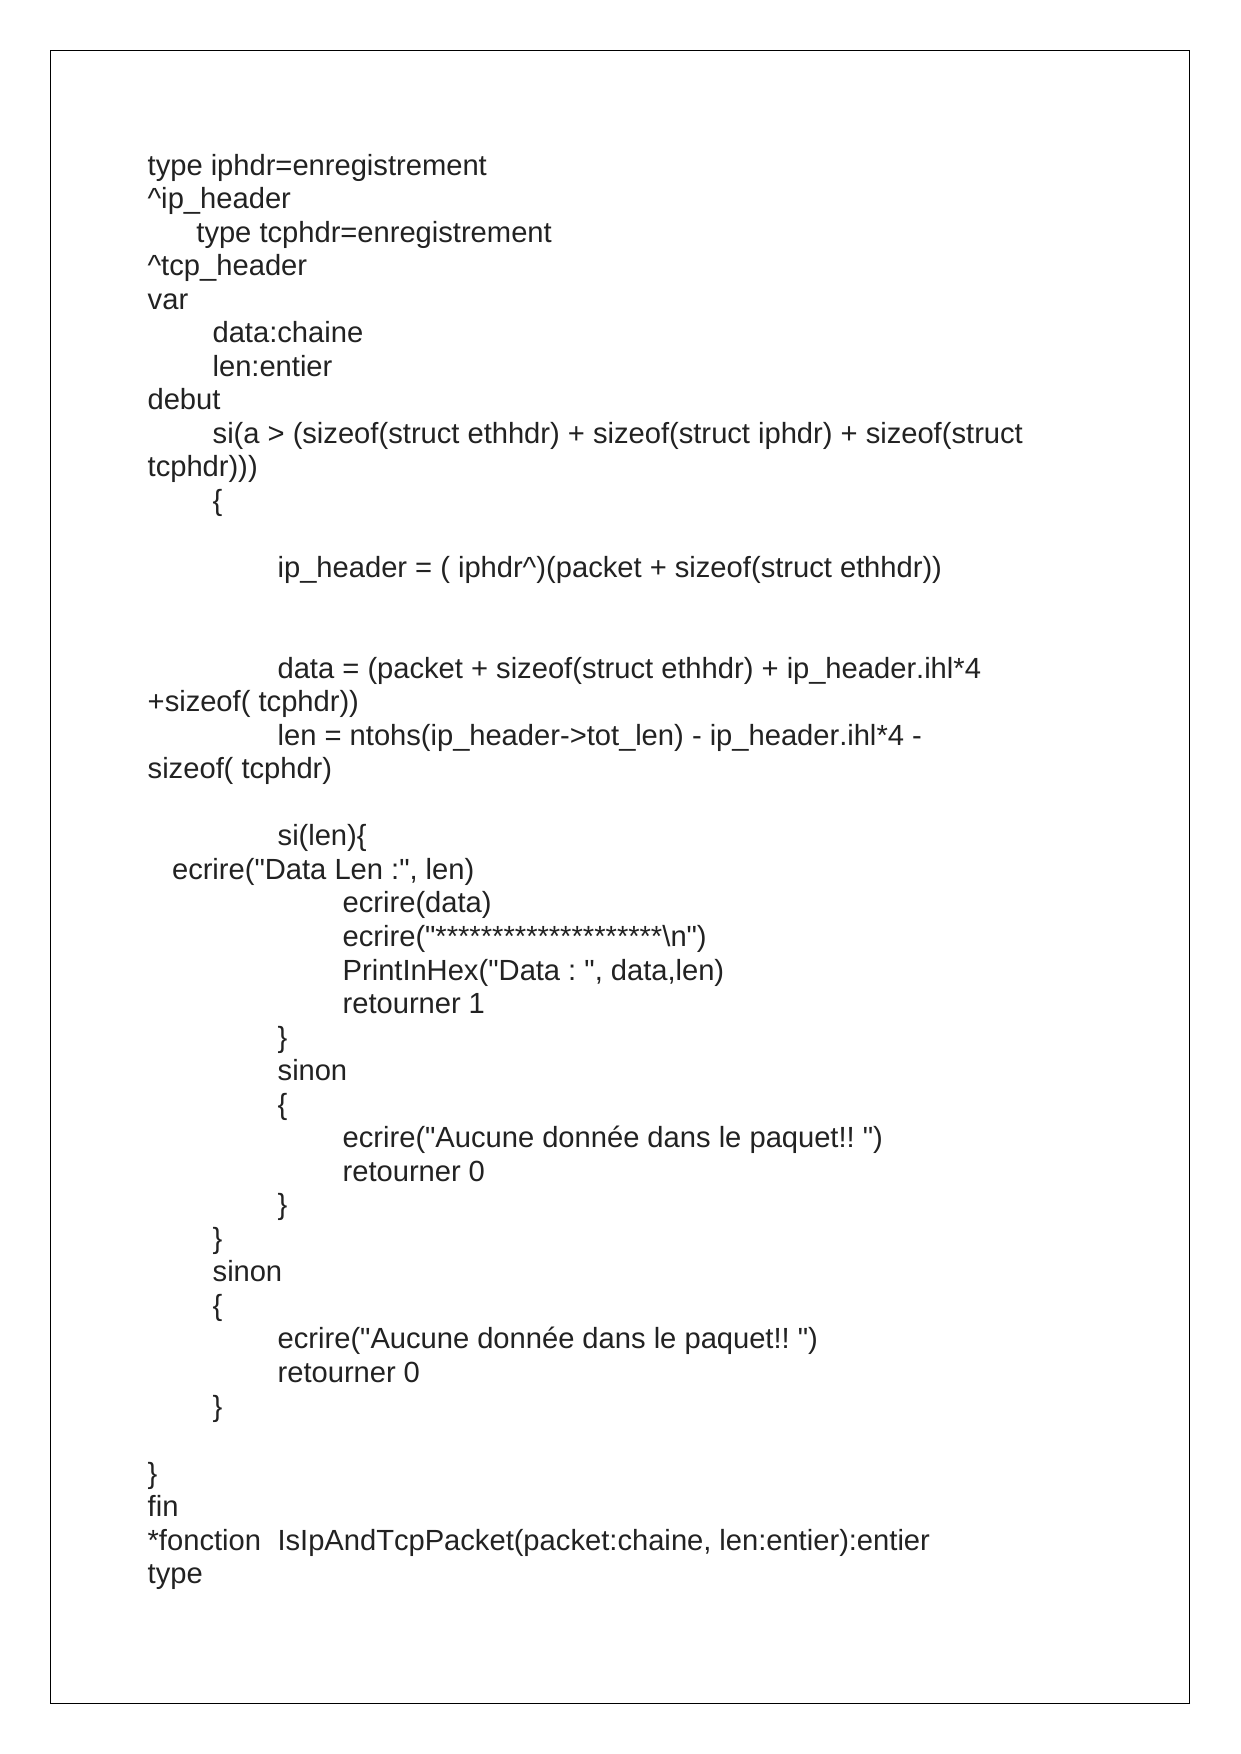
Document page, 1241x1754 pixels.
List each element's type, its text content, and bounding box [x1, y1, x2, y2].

text ecrire("********************\n") [147, 919, 1093, 952]
text debut [147, 382, 1093, 416]
text sinon [147, 1254, 1093, 1288]
text type iphdr=enregistrement [147, 147, 1093, 181]
text len:entier [147, 349, 1093, 382]
text { [147, 483, 1093, 516]
text si(a > (sizeof(struct ethhdr) + sizeof(struct iphdr) + sizeof(struct tcphdr))) [147, 416, 1093, 483]
text PrintInHex("Data : ", data,len) [147, 952, 1093, 986]
text sinon [147, 1053, 1093, 1087]
text ecrire("Aucune donnée dans le paquet!! ") [147, 1321, 1093, 1355]
text len = ntohs(ip_header->tot_len) - ip_header.ihl*4 - sizeof( tcphdr) [147, 718, 1093, 785]
text retourner 0 [147, 1154, 1093, 1187]
text *fonction IsIpAndTcpPacket(packet:chaine, len:entier):entier [147, 1523, 1093, 1556]
text si(len){ [147, 818, 1093, 852]
text ecrire(data) [147, 885, 1093, 919]
text { [147, 1288, 1093, 1321]
text type tcphdr=enregistrement [147, 214, 1093, 248]
text ip_header = ( iphdr^)(packet + sizeof(struct ethhdr)) [147, 550, 1093, 583]
text ^ip_header [147, 181, 1093, 214]
text } [147, 1019, 1093, 1053]
text data = (packet + sizeof(struct ethhdr) + ip_header.ihl*4 +sizeof( tcphdr)) [147, 651, 1093, 718]
text } [147, 1187, 1093, 1221]
text fin [147, 1489, 1093, 1523]
text { [147, 1087, 1093, 1120]
text retourner 1 [147, 986, 1093, 1019]
text } [147, 1456, 1093, 1489]
text } [147, 1388, 1093, 1422]
text ecrire("Aucune donnée dans le paquet!! ") [147, 1120, 1093, 1154]
text type [147, 1556, 1093, 1590]
text ^tcp_header [147, 248, 1093, 282]
text retourner 0 [147, 1355, 1093, 1388]
text var [147, 282, 1093, 315]
text ecrire("Data Len :", len) [147, 852, 1093, 885]
text } [147, 1221, 1093, 1254]
text data:chaine [147, 315, 1093, 349]
